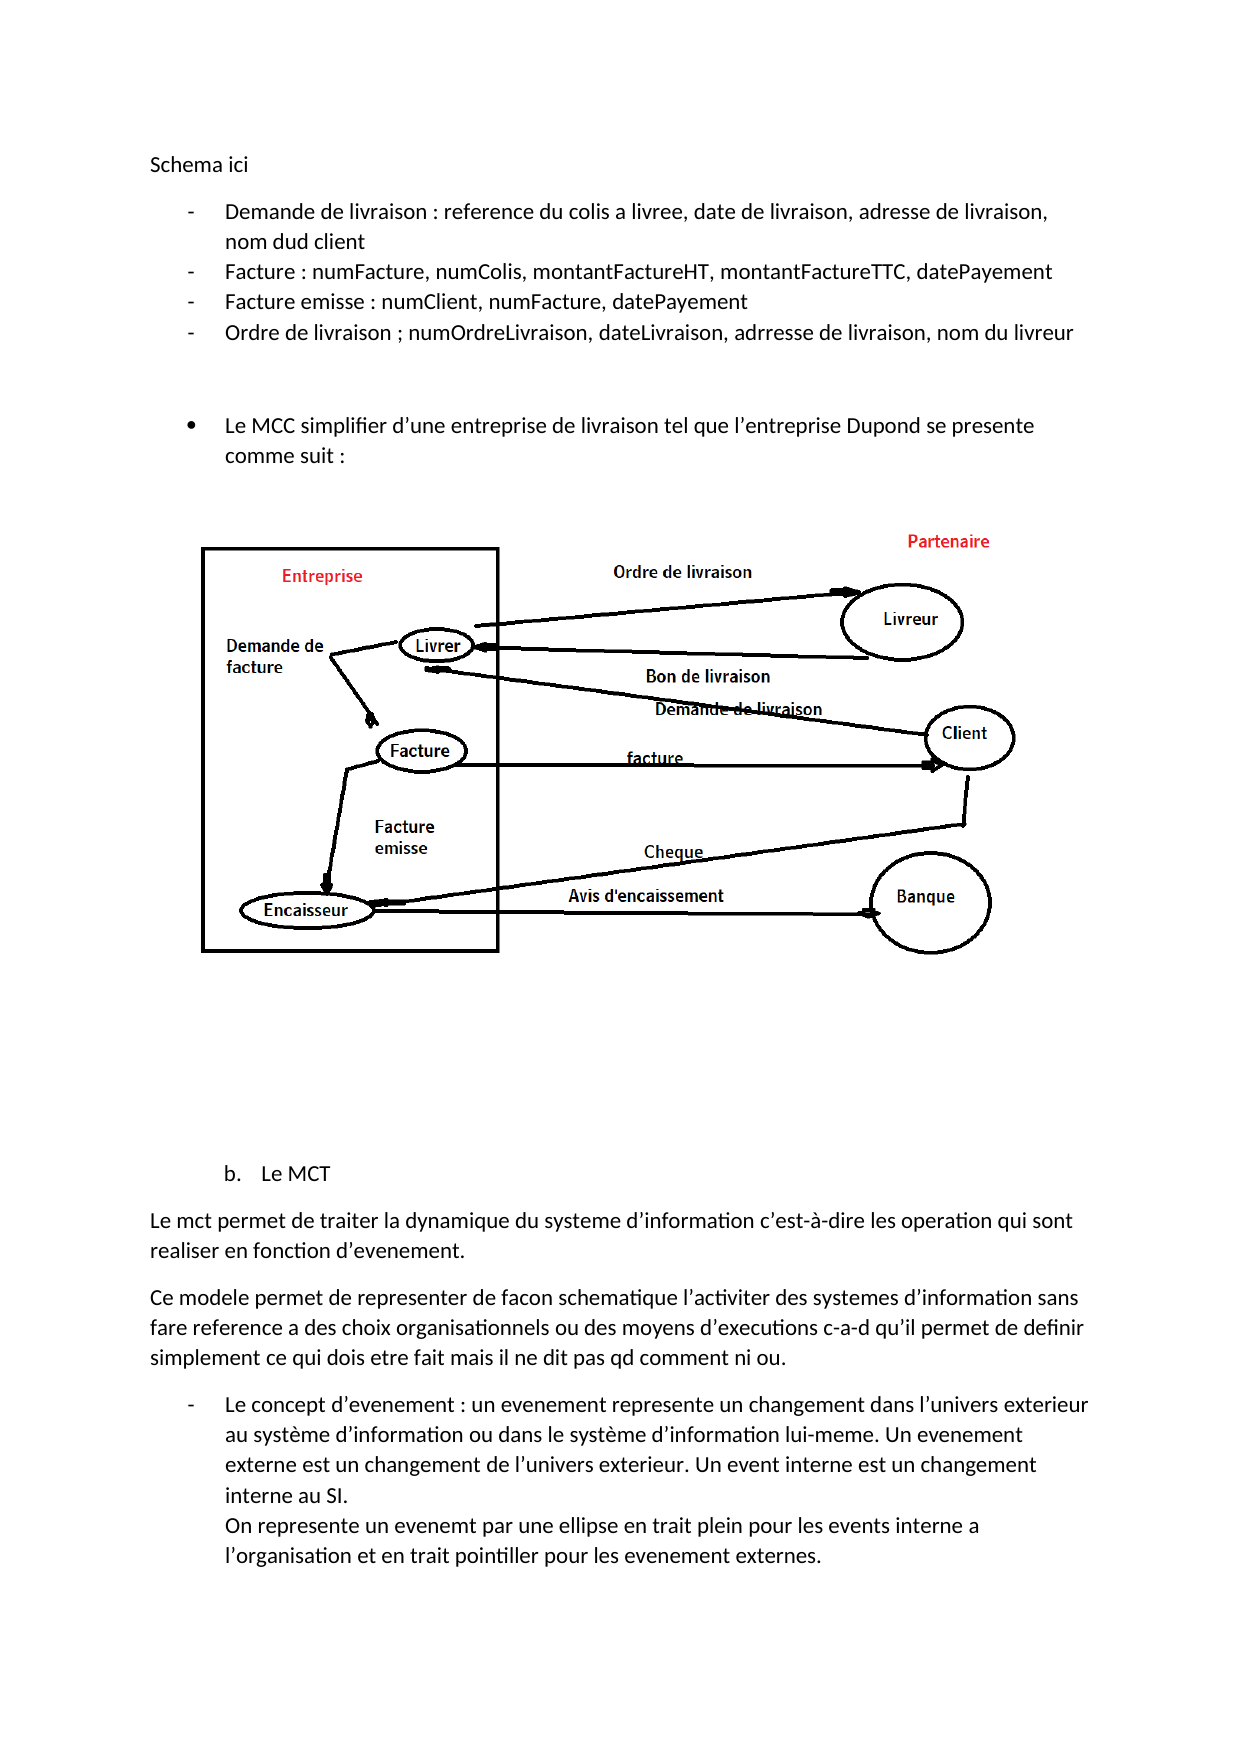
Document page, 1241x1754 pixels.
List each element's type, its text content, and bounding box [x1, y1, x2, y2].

list Facture : numFacture, numColis, montantFactureHT, montantFactureTTC, datePayement [187, 257, 1090, 285]
text Schema ici [150, 150, 1090, 178]
text Le mct permet de traiter la dynamique du systeme d’information c’est-à-dire les operation qui sont realiser en fonction d’evenement. [150, 1206, 1090, 1264]
list Facture emisse : numClient, numFacture, datePayement [187, 287, 1090, 316]
list Ordre de livraison ; numOrdreLivraison, dateLivraison, adrresse de livraison, nom du livreur [187, 318, 1090, 346]
list Le concept d’evenement : un evenement represente un changement dans l’univers exterieur au système d’information ou dans le système d’information lui-meme. Un evenement externe est un changement de l’univers exterieur. Un event interne est un changement interne au SI. [187, 1390, 1090, 1509]
picture [150, 488, 1091, 1047]
list Le MCT [224, 1159, 1090, 1187]
list Le MCC simplifier d’une entreprise de livraison tel que l’entreprise Dupond se presente comme suit : [187, 411, 1090, 470]
text Ce modele permet de representer de facon schematique l’activiter des systemes d’information sans fare reference a des choix organisationnels ou des moyens d’executions c-a-d qu’il permet de definir simplement ce qui dois etre fait mais il ne dit pas qd comment ni ou. [150, 1283, 1090, 1371]
list Demande de livraison : reference du colis a livree, date de livraison, adresse de livraison, nom dud client [187, 197, 1090, 255]
list On represente un evenemt par une ellipse en trait plein pour les events interne a l’organisation et en trait pointiller pour les evenement externes. [225, 1511, 1090, 1569]
